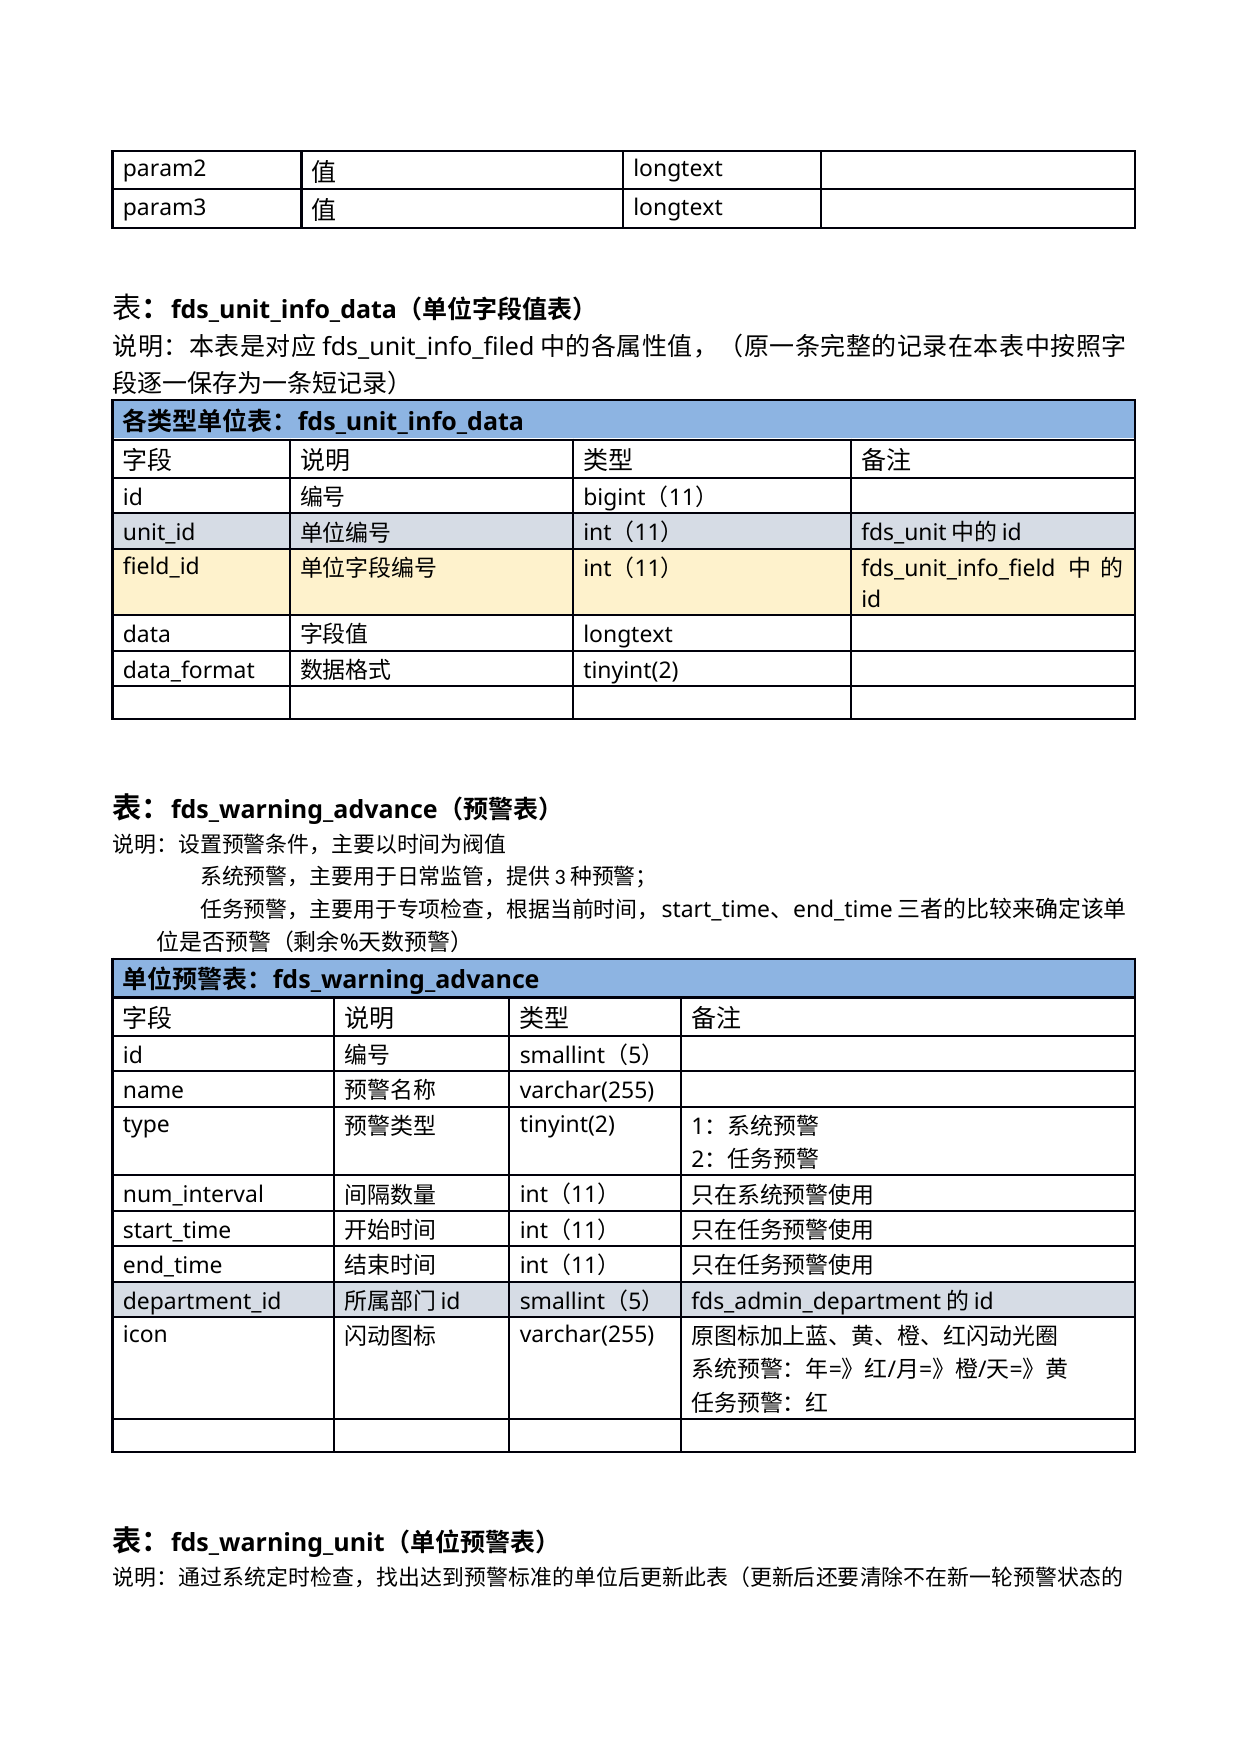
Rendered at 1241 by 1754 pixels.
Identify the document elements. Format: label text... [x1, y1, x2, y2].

table_cell [510, 1420, 680, 1451]
subtitle 表：fds_unit_info_data（单位字段值表） [112, 284, 1128, 327]
table_cell 备注 [682, 999, 1134, 1035]
text 系统预警，主要用于日常监管，提供3种预警； [156, 859, 1128, 891]
table_cell smallint（5） [510, 1283, 680, 1316]
table_cell param3 [114, 190, 300, 227]
table_cell 1：系统预警 2：任务预警 [682, 1108, 1134, 1174]
table_cell num_interval [114, 1176, 333, 1210]
text 任务预警，主要用于专项检查，根据当前时间，start_time、end_time三者的比较来确定该单位是否预警（剩余%天数预警） [156, 891, 1128, 957]
table_cell [852, 687, 1134, 718]
table_cell tinyint(2) [510, 1108, 680, 1174]
table_cell unit_id [114, 514, 289, 548]
subtitle 表：fds_warning_unit（单位预警表） [112, 1518, 1128, 1560]
table_cell varchar(255) [510, 1318, 680, 1418]
table_cell start_time [114, 1212, 333, 1245]
table_cell field_id [114, 550, 289, 614]
table_cell 单位编号 [291, 514, 572, 548]
table_cell 原图标加上蓝、黄、橙、红闪动光圈 系统预警：年=》红/月=》橙/天=》黄 任务预警：红 [682, 1318, 1134, 1418]
table_cell icon [114, 1318, 333, 1418]
table_cell [682, 1072, 1134, 1106]
table_cell longtext [624, 152, 820, 188]
table_cell 只在系统预警使用 [682, 1176, 1134, 1210]
table_cell 类型 [574, 441, 850, 477]
table_cell 字段 [114, 441, 289, 477]
table_cell [822, 190, 1134, 227]
table_cell 备注 [852, 441, 1134, 477]
table_cell fds_unit中的id [852, 514, 1134, 548]
table_cell 值 [303, 152, 622, 188]
table_cell 编号 [335, 1037, 508, 1070]
table_cell fds_unit_info_field中的id [852, 550, 1134, 614]
table_cell 字段 [114, 999, 333, 1035]
table_cell int（11） [510, 1176, 680, 1210]
table_cell 只在任务预警使用 [682, 1247, 1134, 1281]
table_cell 值 [303, 190, 622, 227]
table_cell 编号 [291, 479, 572, 512]
table_cell varchar(255) [510, 1072, 680, 1106]
text 说明：本表是对应fds_unit_info_filed中的各属性值，（原一条完整的记录在本表中按照字段逐一保存为一条短记录） [112, 327, 1128, 399]
table_cell 字段值 [291, 616, 572, 649]
table_cell 数据格式 [291, 652, 572, 685]
table_cell end_time [114, 1247, 333, 1281]
table_cell tinyint(2) [574, 652, 850, 685]
table_cell type [114, 1108, 333, 1174]
table_cell int（11） [574, 514, 850, 548]
table_cell [852, 616, 1134, 649]
text 说明：设置预警条件，主要以时间为阀值 [112, 827, 1128, 859]
table_cell fds_admin_department的id [682, 1283, 1134, 1316]
table_header 单位预警表：fds_warning_advance [114, 960, 1134, 996]
table_cell 说明 [335, 999, 508, 1035]
table_cell [114, 1420, 333, 1451]
table_header 各类型单位表：fds_unit_info_data [114, 401, 1134, 438]
table_cell [822, 152, 1134, 188]
table_cell 单位字段编号 [291, 550, 572, 614]
table_cell 类型 [510, 999, 680, 1035]
table_cell smallint（5） [510, 1037, 680, 1070]
table_cell department_id [114, 1283, 333, 1316]
table_cell 预警类型 [335, 1108, 508, 1174]
table_cell [574, 687, 850, 718]
table_cell id [114, 1037, 333, 1070]
table_cell data [114, 616, 289, 649]
table_cell id [114, 479, 289, 512]
subtitle 表：fds_warning_advance（预警表） [112, 785, 1128, 827]
table_cell [682, 1420, 1134, 1451]
table_cell [852, 652, 1134, 685]
table_cell longtext [624, 190, 820, 227]
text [112, 1560, 1128, 1592]
table_cell [291, 687, 572, 718]
table_cell 闪动图标 [335, 1318, 508, 1418]
table_cell bigint（11） [574, 479, 850, 512]
table_cell 间隔数量 [335, 1176, 508, 1210]
table_cell [852, 479, 1134, 512]
table_cell [335, 1420, 508, 1451]
table_cell int（11） [510, 1247, 680, 1281]
table_cell 结束时间 [335, 1247, 508, 1281]
table_cell longtext [574, 616, 850, 649]
table_cell 开始时间 [335, 1212, 508, 1245]
table_cell [682, 1037, 1134, 1070]
table_cell 只在任务预警使用 [682, 1212, 1134, 1245]
table_cell data_format [114, 652, 289, 685]
table_cell int（11） [510, 1212, 680, 1245]
table_cell 预警名称 [335, 1072, 508, 1106]
table_cell param2 [114, 152, 300, 188]
table_cell 所属部门id [335, 1283, 508, 1316]
table_cell int（11） [574, 550, 850, 614]
table_cell [114, 687, 289, 718]
table_cell name [114, 1072, 333, 1106]
table_cell 说明 [291, 441, 572, 477]
